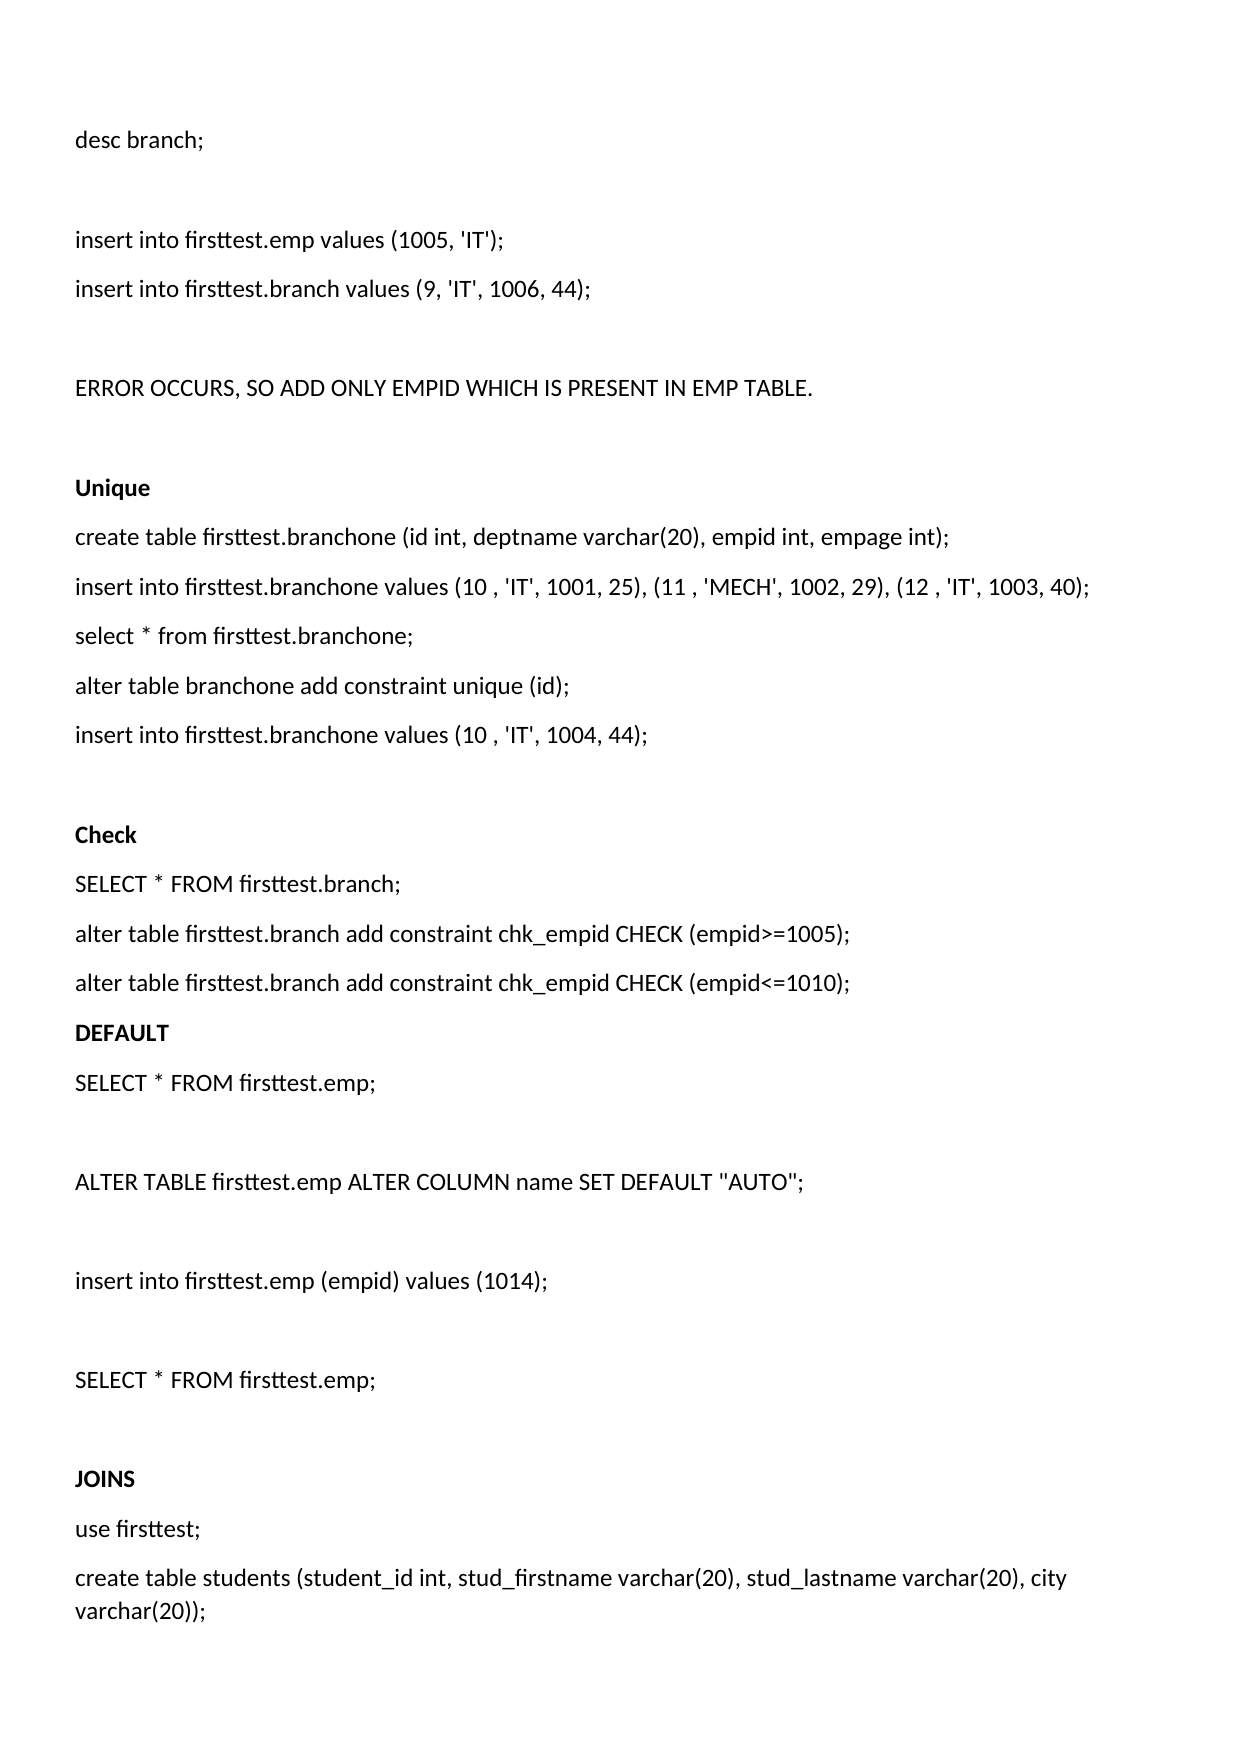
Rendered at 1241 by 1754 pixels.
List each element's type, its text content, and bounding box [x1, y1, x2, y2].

text DEFAULT [75, 1017, 1165, 1048]
text use firsttest; [75, 1513, 1165, 1543]
text alter table firsttest.branch add constraint chk_empid CHECK (empid>=1005); [75, 918, 1165, 948]
text SELECT * FROM firsttest.branch; [75, 868, 1165, 899]
text Unique [75, 472, 1165, 502]
text alter table branchone add constraint unique (id); [75, 670, 1165, 701]
text SELECT * FROM firsttest.emp; [75, 1067, 1165, 1097]
text ERROR OCCURS, SO ADD ONLY EMPID WHICH IS PRESENT IN EMP TABLE. [75, 372, 1165, 403]
text desc branch; [75, 124, 1165, 155]
text select * from firsttest.branchone; [75, 620, 1165, 651]
text create table students (student_id int, stud_firstname varchar(20), stud_lastname varchar(20), city varchar(20)); [75, 1562, 1165, 1626]
text Check [75, 819, 1165, 849]
text insert into firsttest.branchone values (10 , 'IT', 1004, 44); [75, 719, 1165, 750]
text insert into firsttest.emp (empid) values (1014); [75, 1265, 1165, 1296]
text alter table firsttest.branch add constraint chk_empid CHECK (empid<=1010); [75, 967, 1165, 998]
text insert into firsttest.branch values (9, 'IT', 1006, 44); [75, 273, 1165, 304]
text SELECT * FROM firsttest.emp; [75, 1364, 1165, 1395]
text JOINS [75, 1463, 1165, 1494]
text insert into firsttest.emp values (1005, 'IT'); [75, 224, 1165, 254]
text insert into firsttest.branchone values (10 , 'IT', 1001, 25), (11 , 'MECH', 1002, 29), (12 , 'IT', 1003, 40); [75, 571, 1165, 601]
text ALTER TABLE firsttest.emp ALTER COLUMN name SET DEFAULT "AUTO"; [75, 1166, 1165, 1196]
text create table firsttest.branchone (id int, deptname varchar(20), empid int, empage int); [75, 521, 1165, 552]
